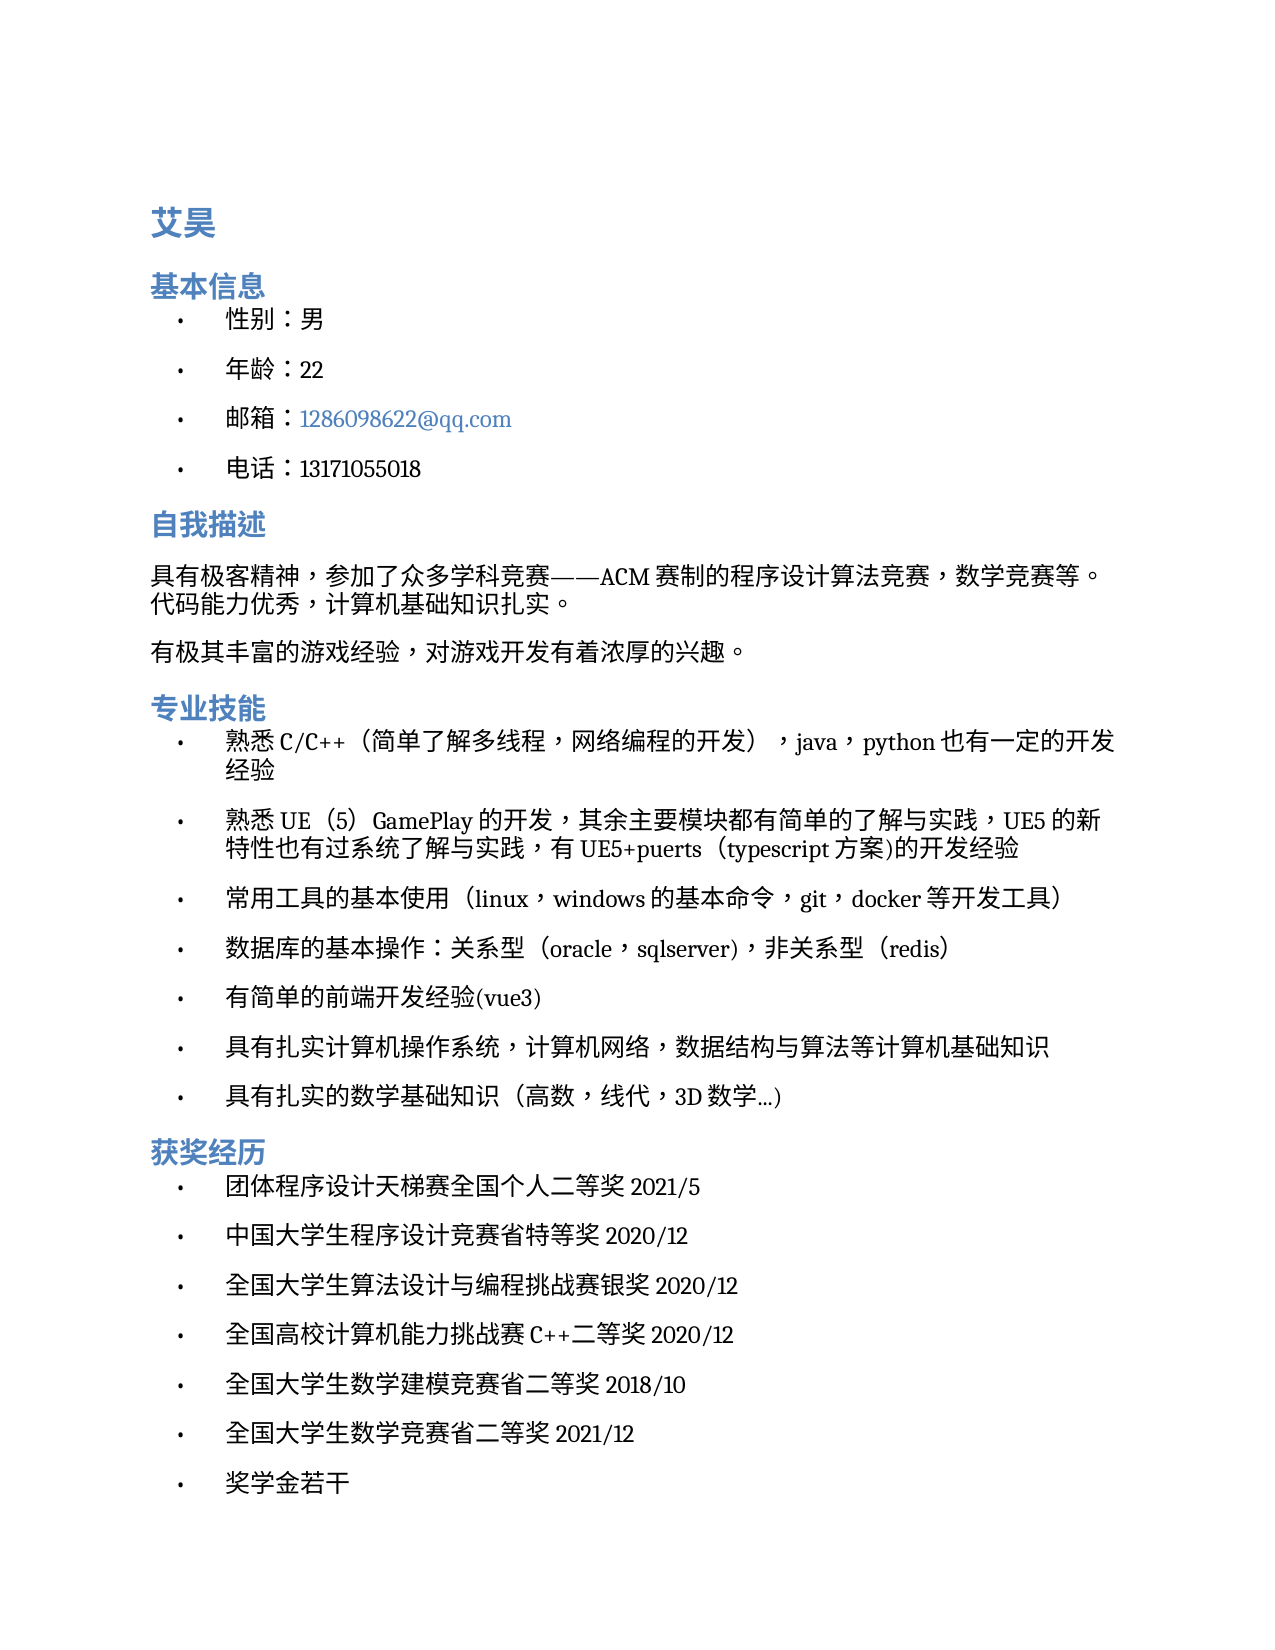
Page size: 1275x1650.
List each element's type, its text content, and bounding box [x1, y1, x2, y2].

subtitle 自我描述 [150, 504, 1125, 544]
list 全国大学生算法设计与编程挑战赛银奖 2020/12 [175, 1272, 1125, 1300]
list 年龄：22 [175, 356, 1125, 384]
list 中国大学生程序设计竞赛省特等奖 2020/12 [175, 1222, 1125, 1251]
list 全国高校计算机能力挑战赛C++二等奖 2020/12 [175, 1321, 1125, 1350]
subtitle 基本信息 [150, 266, 1125, 306]
list 数据库的基本操作：关系型（oracle，sqlserver)，非关系型（redis） [175, 934, 1125, 963]
list 电话：13171055018 [175, 455, 1125, 483]
list 团体程序设计天梯赛全国个人二等奖 2021/5 [175, 1172, 1125, 1201]
list 全国大学生数学建模竞赛省二等奖 2018/10 [175, 1371, 1125, 1399]
list 具有扎实的数学基础知识（高数，线代，3D数学...) [175, 1083, 1125, 1112]
list 性别：男 [175, 306, 1125, 335]
list 具有扎实计算机操作系统，计算机网络，数据结构与算法等计算机基础知识 [175, 1034, 1125, 1062]
list 奖学金若干 [175, 1470, 1125, 1499]
list 邮箱：1286098622@qq.com [175, 405, 1125, 434]
list 熟悉UE（5）GamePlay的开发，其余主要模块都有简单的了解与实践，UE5的新特性也有过系统了解与实践，有UE5+puerts（typescript方案)的开发经验 [175, 807, 1125, 864]
subtitle 艾昊 [150, 200, 1125, 245]
list 熟悉C/C++（简单了解多线程，网络编程的开发），java，python也有一定的开发经验 [175, 728, 1125, 786]
subtitle 专业技能 [150, 688, 1125, 728]
list 常用工具的基本使用（linux，windows的基本命令，git，docker等开发工具） [175, 885, 1125, 914]
list 全国大学生数学竞赛省二等奖 2021/12 [175, 1420, 1125, 1449]
list 有简单的前端开发经验(vue3) [175, 984, 1125, 1013]
text 有极其丰富的游戏经验，对游戏开发有着浓厚的兴趣。 [150, 639, 1125, 668]
subtitle 获奖经历 [150, 1133, 1125, 1172]
text 具有极客精神，参加了众多学科竞赛——ACM赛制的程序设计算法竞赛，数学竞赛等。代码能力优秀，计算机基础知识扎实。 [150, 563, 1125, 620]
